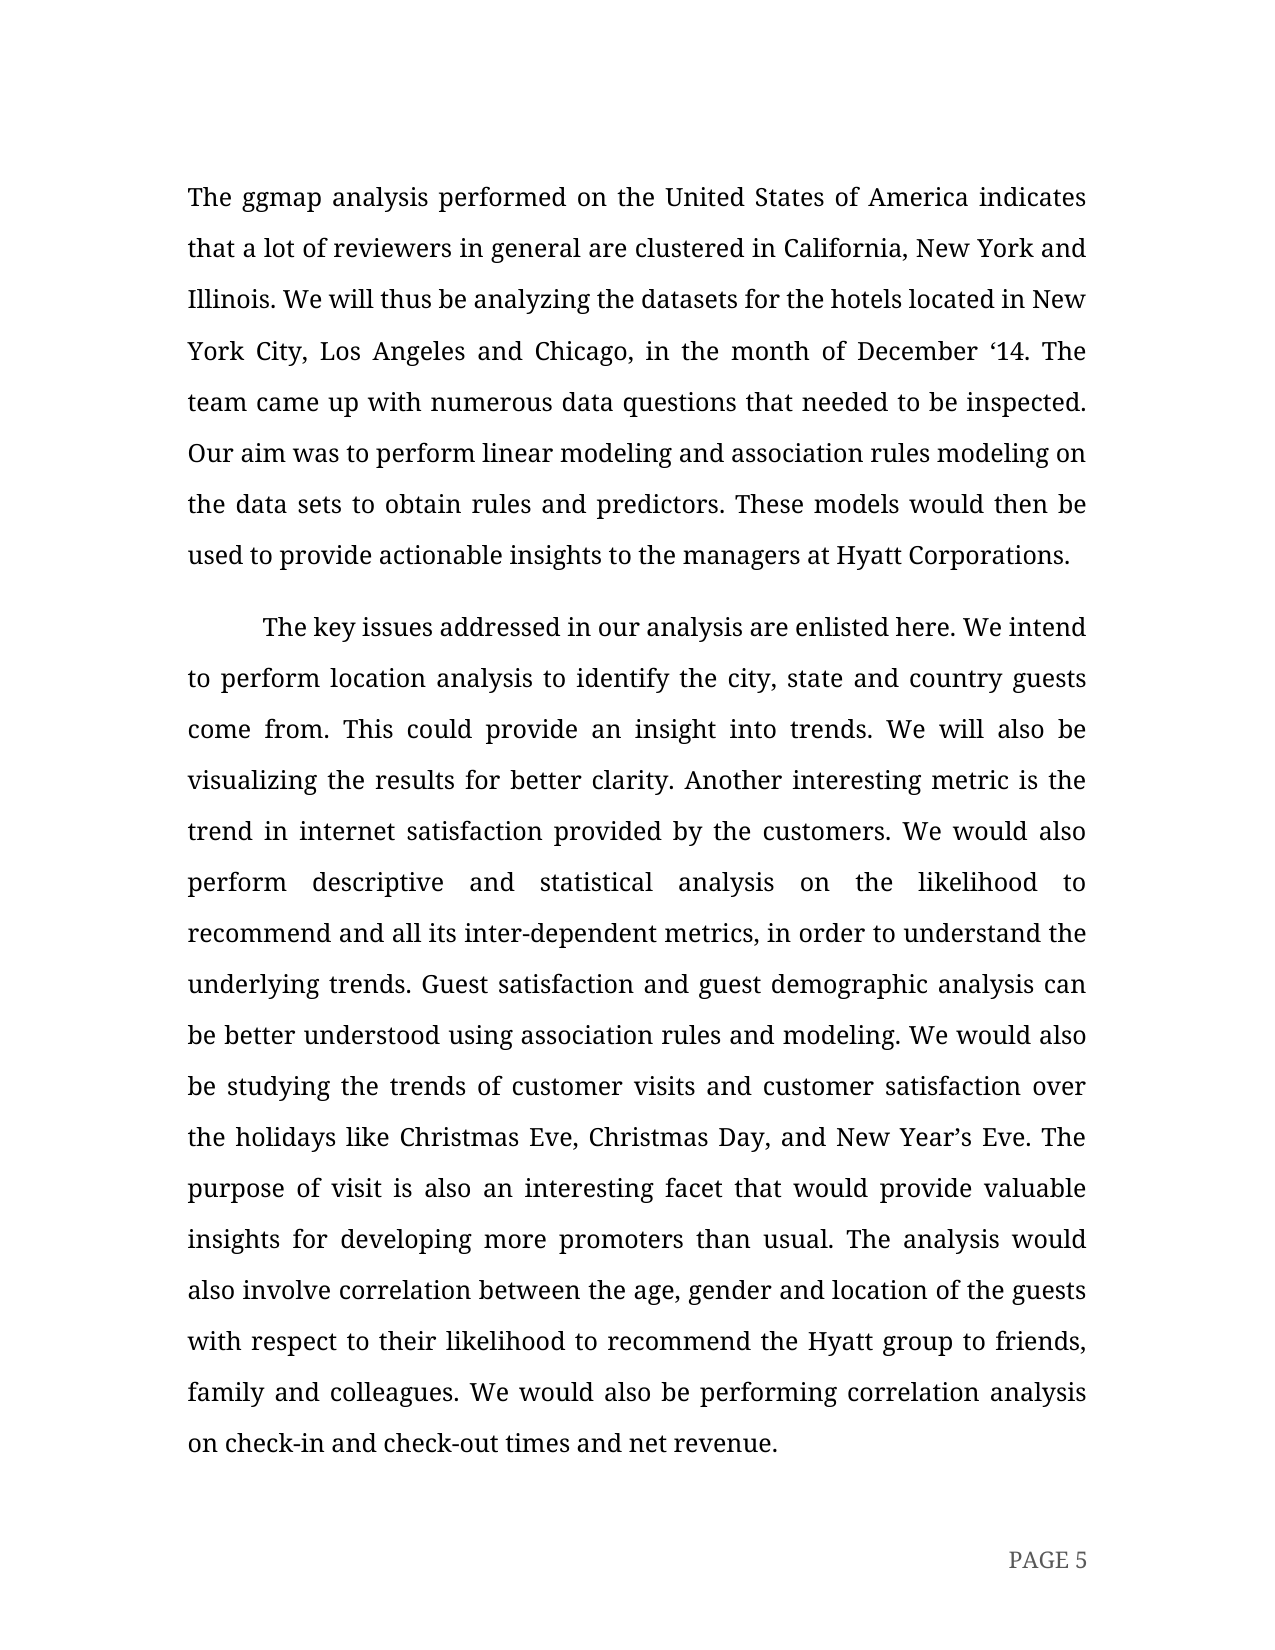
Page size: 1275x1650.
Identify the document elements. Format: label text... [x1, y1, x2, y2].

text The key issues addressed in our analysis are enlisted here. We intend to perform location analysis to identify the city, state and country guests come from. This could provide an insight into trends. We will also be visualizing the results for better clarity. Another interesting metric is the trend in internet satisfaction provided by the customers. We would also perform descriptive and statistical analysis on the likelihood to recommend and all its inter-dependent metrics, in order to understand the underlying trends. Guest satisfaction and guest demographic analysis can be better understood using association rules and modeling. We would also be studying the trends of customer visits and customer satisfaction over the holidays like Christmas Eve, Christmas Day, and New Year’s Eve. The purpose of visit is also an interesting facet that would provide valuable insights for developing more promoters than usual. The analysis would also involve correlation between the age, gender and location of the guests with respect to their likelihood to recommend the Hyatt group to friends, family and colleagues. We would also be performing correlation analysis on check-in and check-out times and net revenue. [187, 609, 1087, 1460]
text The ggmap analysis performed on the United States of America indicates that a lot of reviewers in general are clustered in California, New York and Illinois. We will thus be analyzing the datasets for the hotels located in New York City, Los Angeles and Chicago, in the month of December ‘14. The team came up with numerous data questions that needed to be inspected. Our aim was to perform linear modeling and association rules modeling on the data sets to obtain rules and predictors. These models would then be used to provide actionable insights to the managers at Hyatt Corporations. [187, 180, 1087, 571]
